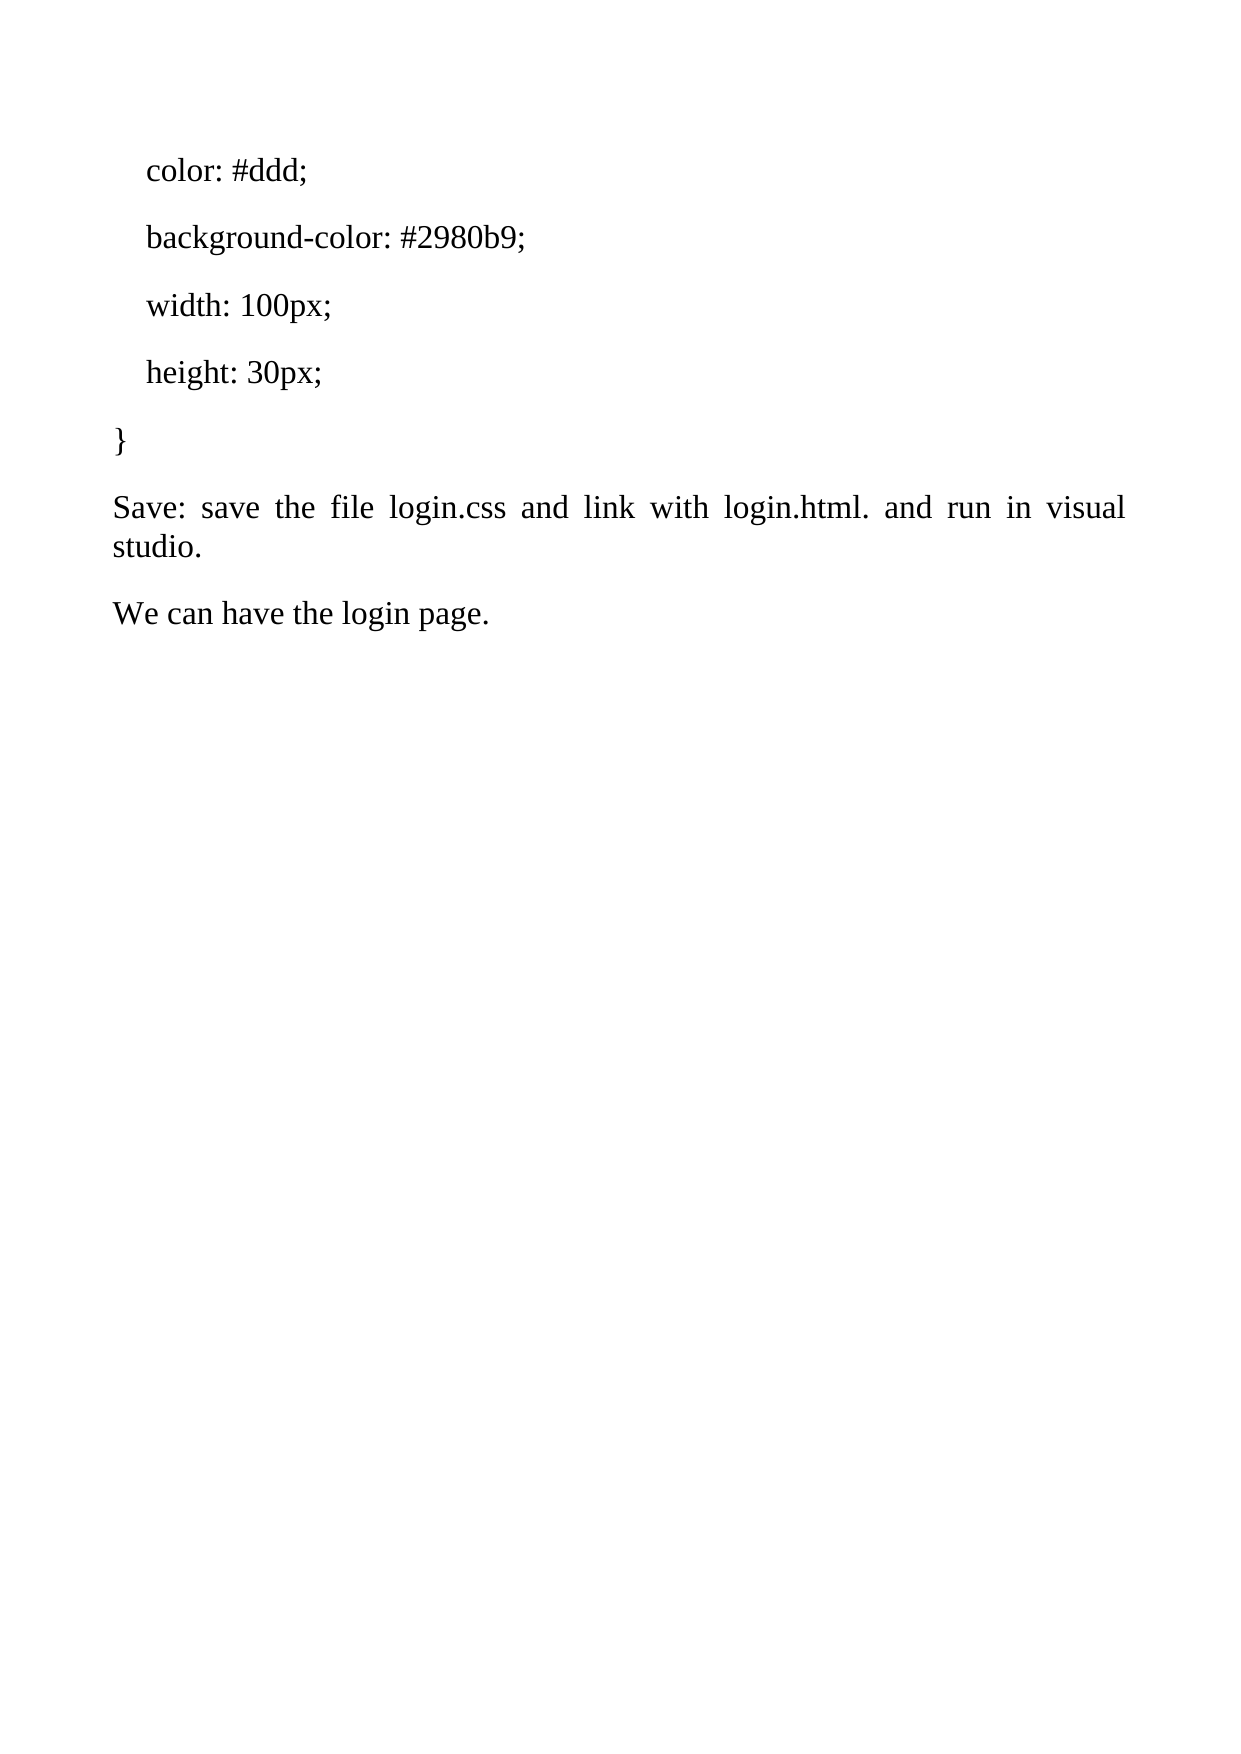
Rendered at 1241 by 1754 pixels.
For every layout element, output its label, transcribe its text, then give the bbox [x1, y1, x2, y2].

text width: 100px; [112, 285, 1128, 323]
text background-color: #2980b9; [112, 217, 1128, 256]
text } [112, 420, 1128, 458]
text Save: save the file login.css and link with login.html. and run in visual studio. [112, 487, 1128, 564]
text We can have the login page. [112, 593, 1128, 632]
text height: 30px; [112, 352, 1128, 391]
text color: #ddd; [112, 150, 1128, 188]
